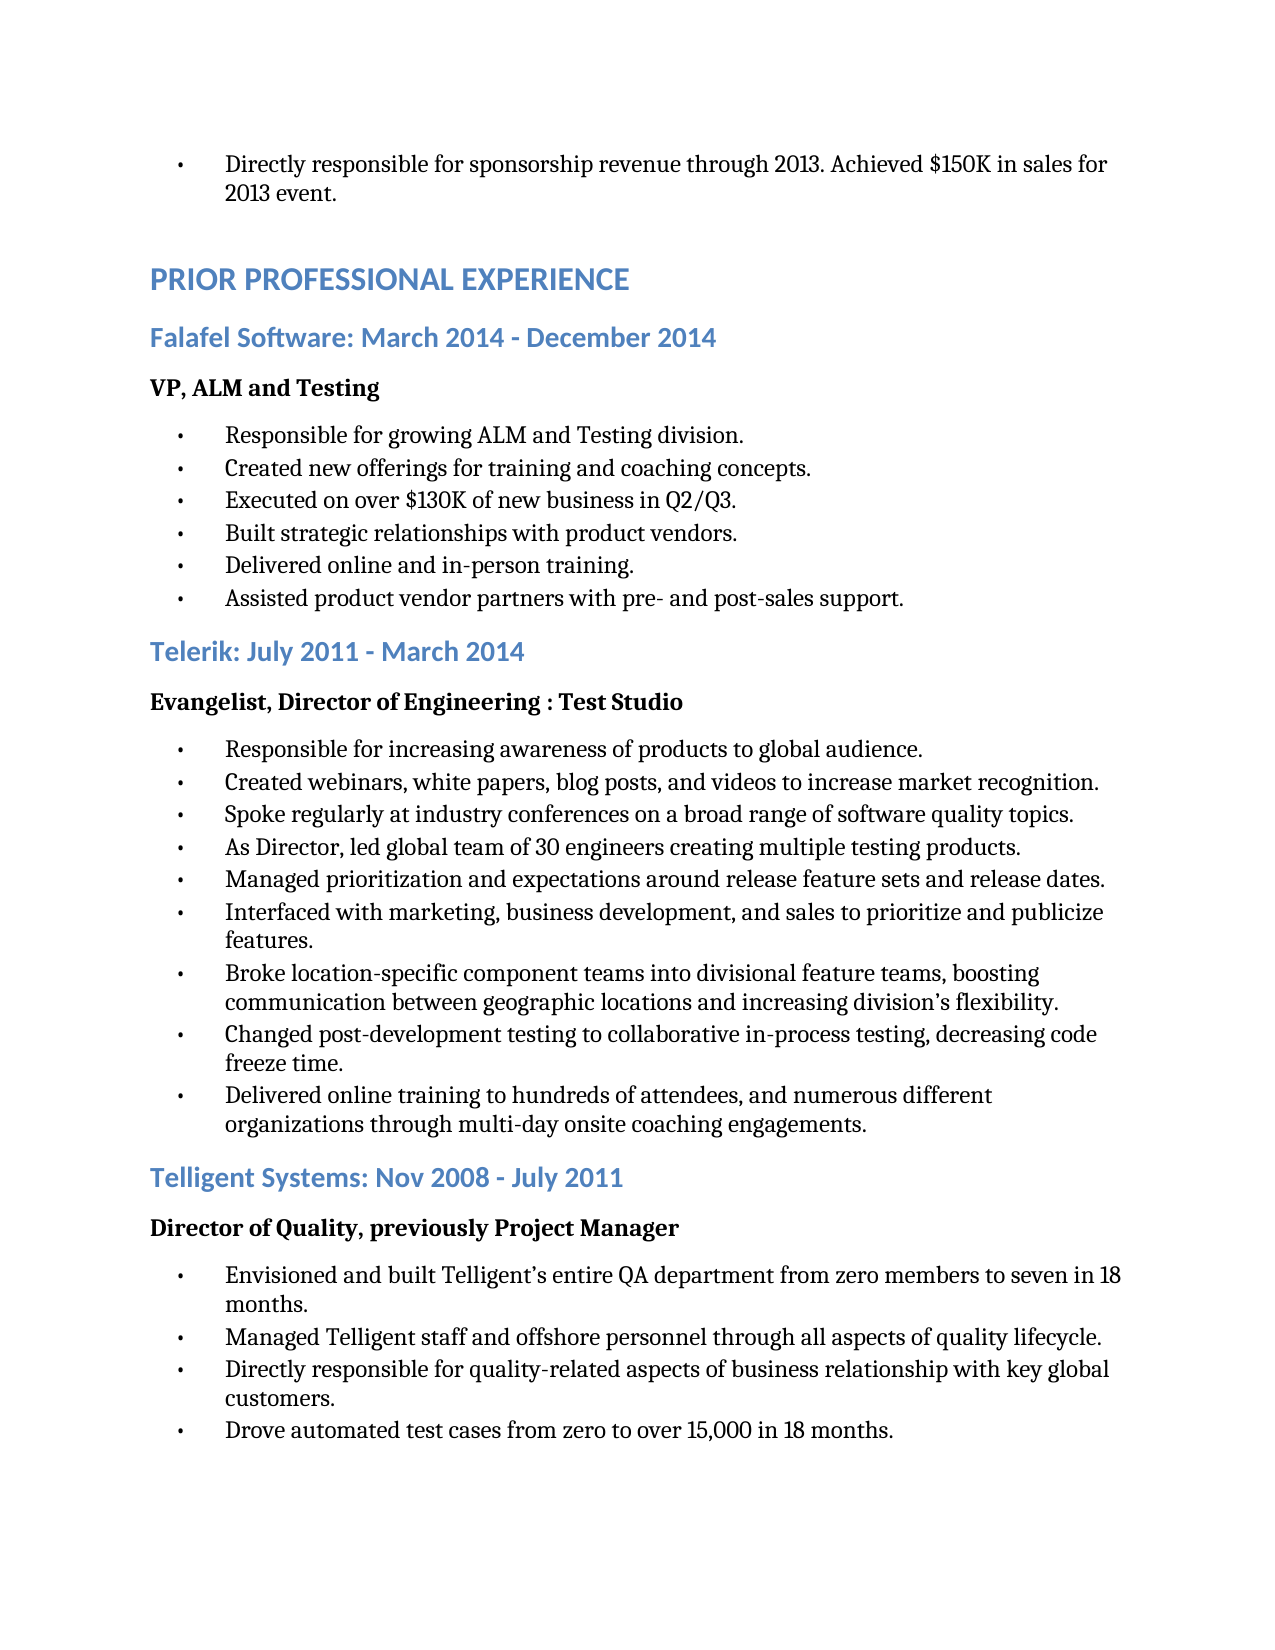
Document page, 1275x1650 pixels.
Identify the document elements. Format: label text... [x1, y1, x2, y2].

list Created webinars, white papers, blog posts, and videos to increase market recognition. [175, 767, 1125, 796]
list Assisted product vendor partners with pre- and post-sales support. [175, 583, 1125, 612]
text Evangelist, Director of Engineering : Test Studio [150, 687, 1125, 716]
list Built strategic relationships with product vendors. [175, 518, 1125, 547]
list Responsible for increasing awareness of products to global audience. [175, 735, 1125, 764]
list Envisioned and built Telligent’s entire QA department from zero members to seven in 18 months. [175, 1261, 1125, 1319]
subtitle Falafel Software: March 2014 - December 2014 [150, 319, 1125, 355]
list Drove automated test cases from zero to over 15,000 in 18 months. [175, 1416, 1125, 1445]
subtitle PRIOR PROFESSIONAL EXPERIENCE [150, 257, 1125, 298]
list Interfaced with marketing, business development, and sales to prioritize and publicize features. [175, 897, 1125, 955]
list Directly responsible for sponsorship revenue through 2013. Achieved $150K in sales for 2013 event. [175, 150, 1125, 207]
list Delivered online and in-person training. [175, 551, 1125, 580]
list Changed post-development testing to collaborative in-process testing, decreasing code freeze time. [175, 1020, 1125, 1077]
list Executed on over $130K of new business in Q2/Q3. [175, 486, 1125, 515]
text Director of Quality, previously Project Manager [150, 1214, 1125, 1243]
list Responsible for growing ALM and Testing division. [175, 421, 1125, 450]
list Directly responsible for quality-related aspects of business relationship with key global customers. [175, 1355, 1125, 1413]
list Managed Telligent staff and offshore personnel through all aspects of quality lifecycle. [175, 1323, 1125, 1351]
subtitle Telligent Systems: Nov 2008 - July 2011 [150, 1159, 1125, 1195]
list Spoke regularly at industry conferences on a broad range of software quality topics. [175, 800, 1125, 829]
list Managed prioritization and expectations around release feature sets and release dates. [175, 865, 1125, 894]
list Created new offerings for training and coaching concepts. [175, 453, 1125, 482]
list As Director, led global team of 30 engineers creating multiple testing products. [175, 832, 1125, 861]
list Delivered online training to hundreds of attendees, and numerous different organizations through multi-day onsite coaching engagements. [175, 1081, 1125, 1139]
list Broke location-specific component teams into divisional feature teams, boosting communication between geographic locations and increasing division’s flexibility. [175, 959, 1125, 1016]
subtitle Telerik: July 2011 - March 2014 [150, 633, 1125, 669]
text VP, ALM and Testing [150, 373, 1125, 402]
